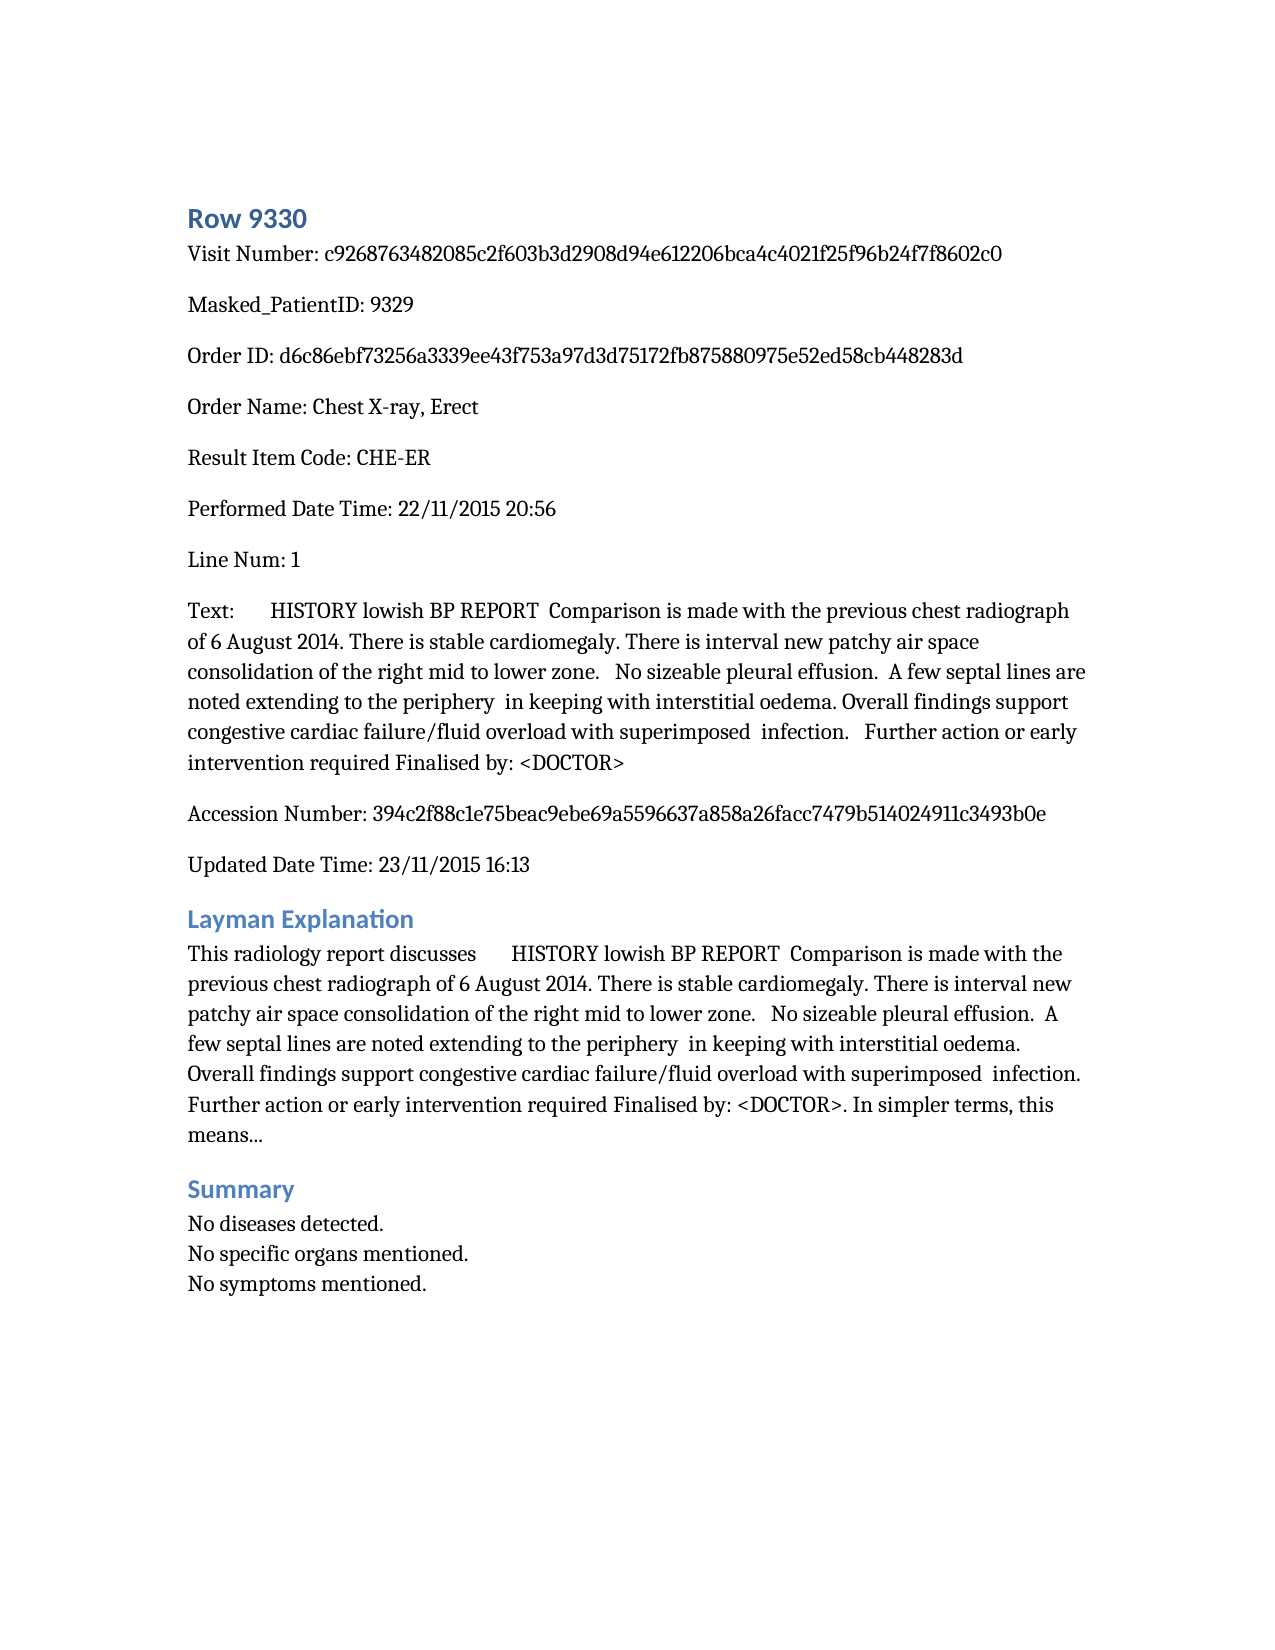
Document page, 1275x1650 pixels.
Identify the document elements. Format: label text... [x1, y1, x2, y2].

text Visit Number: c9268763482085c2f603b3d2908d94e612206bca4c4021f25f96b24f7f8602c0 [187, 241, 1087, 267]
subtitle Summary [187, 1173, 1087, 1206]
text Accession Number: 394c2f88c1e75beac9ebe69a5596637a858a26facc7479b514024911c3493b0e [187, 800, 1087, 827]
text Result Item Code: CHE-ER [187, 445, 1087, 471]
text No diseases detected. No specific organs mentioned. No symptoms mentioned. [187, 1211, 1087, 1297]
subtitle Row 9330 [187, 200, 1087, 236]
subtitle Layman Explanation [187, 902, 1087, 935]
text Performed Date Time: 22/11/2015 20:56 [187, 496, 1087, 522]
text Order ID: d6c86ebf73256a3339ee43f753a97d3d75172fb875880975e52ed58cb448283d [187, 343, 1087, 369]
text This radiology report discusses HISTORY lowish BP REPORT Comparison is made with the previous chest radiograph of 6 August 2014. There is stable cardiomegaly. There is interval new patchy air space consolidation of the right mid to lower zone. No sizeable pleural effusion. A few septal lines are noted extending to the periphery in keeping with interstitial oedema. Overall findings support congestive cardiac failure/fluid overload with superimposed infection. Further action or early intervention required Finalised by: <DOCTOR>. In simpler terms, this means... [187, 940, 1087, 1148]
text Order Name: Chest X-ray, Erect [187, 394, 1087, 420]
text Line Num: 1 [187, 547, 1087, 573]
text Text: HISTORY lowish BP REPORT Comparison is made with the previous chest radiograph of 6 August 2014. There is stable cardiomegaly. There is interval new patchy air space consolidation of the right mid to lower zone. No sizeable pleural effusion. A few septal lines are noted extending to the periphery in keeping with interstitial oedema. Overall findings support congestive cardiac failure/fluid overload with superimposed infection. Further action or early intervention required Finalised by: <DOCTOR> [187, 598, 1087, 776]
text Updated Date Time: 23/11/2015 16:13 [187, 851, 1087, 878]
text Masked_PatientID: 9329 [187, 292, 1087, 318]
